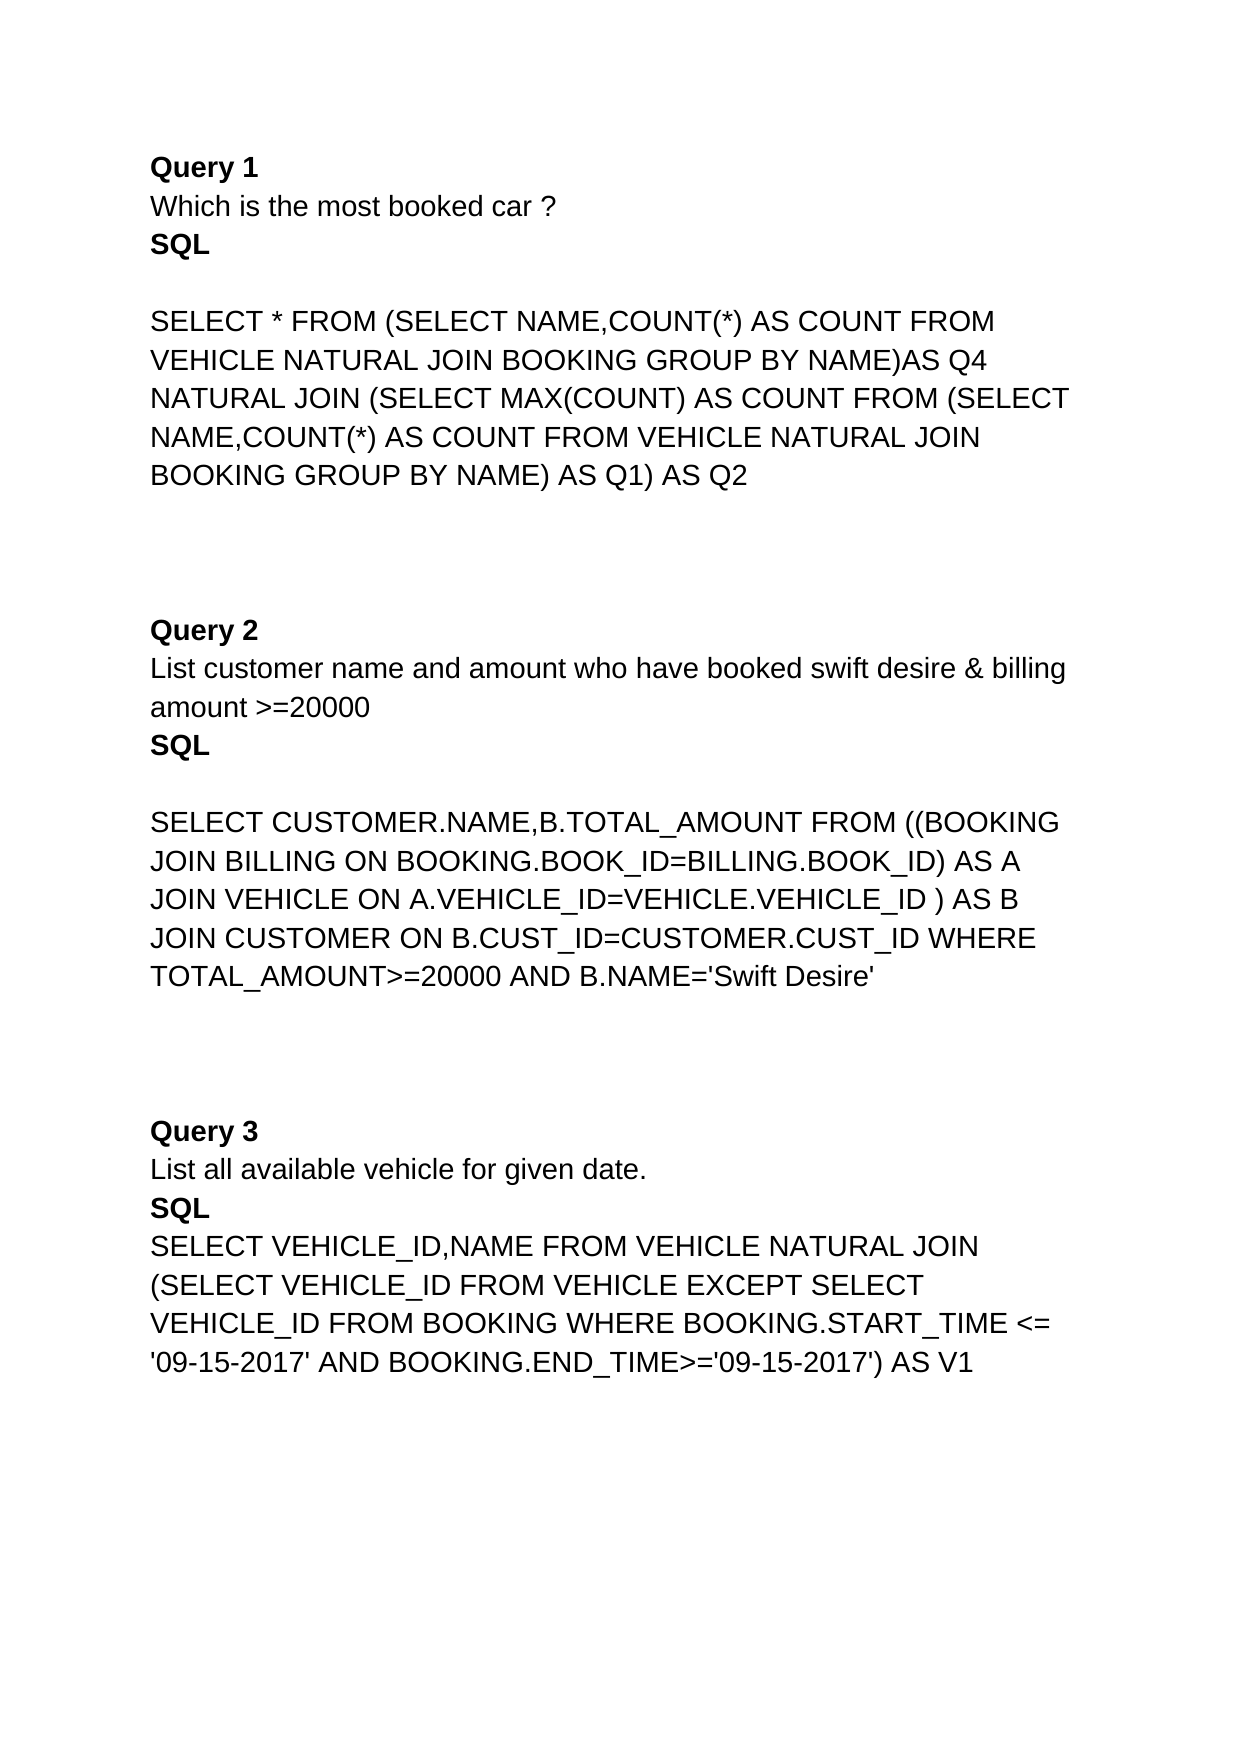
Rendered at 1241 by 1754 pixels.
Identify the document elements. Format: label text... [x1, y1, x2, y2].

text SQL [150, 1191, 1090, 1224]
text SQL [150, 728, 1090, 762]
text Which is the most booked car ? [150, 188, 1090, 222]
text Query 1 [150, 150, 1090, 183]
text List all available vehicle for given date. [150, 1152, 1090, 1186]
text SELECT * FROM (SELECT NAME,COUNT(*) AS COUNT FROM VEHICLE NATURAL JOIN BOOKING GROUP BY NAME)AS Q4 NATURAL JOIN (SELECT MAX(COUNT) AS COUNT FROM (SELECT NAME,COUNT(*) AS COUNT FROM VEHICLE NATURAL JOIN BOOKING GROUP BY NAME) AS Q1) AS Q2 [150, 304, 1090, 492]
text Query 2 [150, 612, 1090, 646]
text SQL [150, 227, 1090, 261]
text SELECT CUSTOMER.NAME,B.TOTAL_AMOUNT FROM ((BOOKING JOIN BILLING ON BOOKING.BOOK_ID=BILLING.BOOK_ID) AS A JOIN VEHICLE ON A.VEHICLE_ID=VEHICLE.VEHICLE_ID ) AS B JOIN CUSTOMER ON B.CUST_ID=CUSTOMER.CUST_ID WHERE TOTAL_AMOUNT>=20000 AND B.NAME='Swift Desire' [150, 805, 1090, 993]
text List customer name and amount who have booked swift desire & billing amount >=20000 [150, 651, 1090, 723]
text Query 3 [150, 1113, 1090, 1147]
text SELECT VEHICLE_ID,NAME FROM VEHICLE NATURAL JOIN (SELECT VEHICLE_ID FROM VEHICLE EXCEPT SELECT VEHICLE_ID FROM BOOKING WHERE BOOKING.START_TIME <= '09-15-2017' AND BOOKING.END_TIME>='09-15-2017') AS V1 [150, 1229, 1090, 1378]
